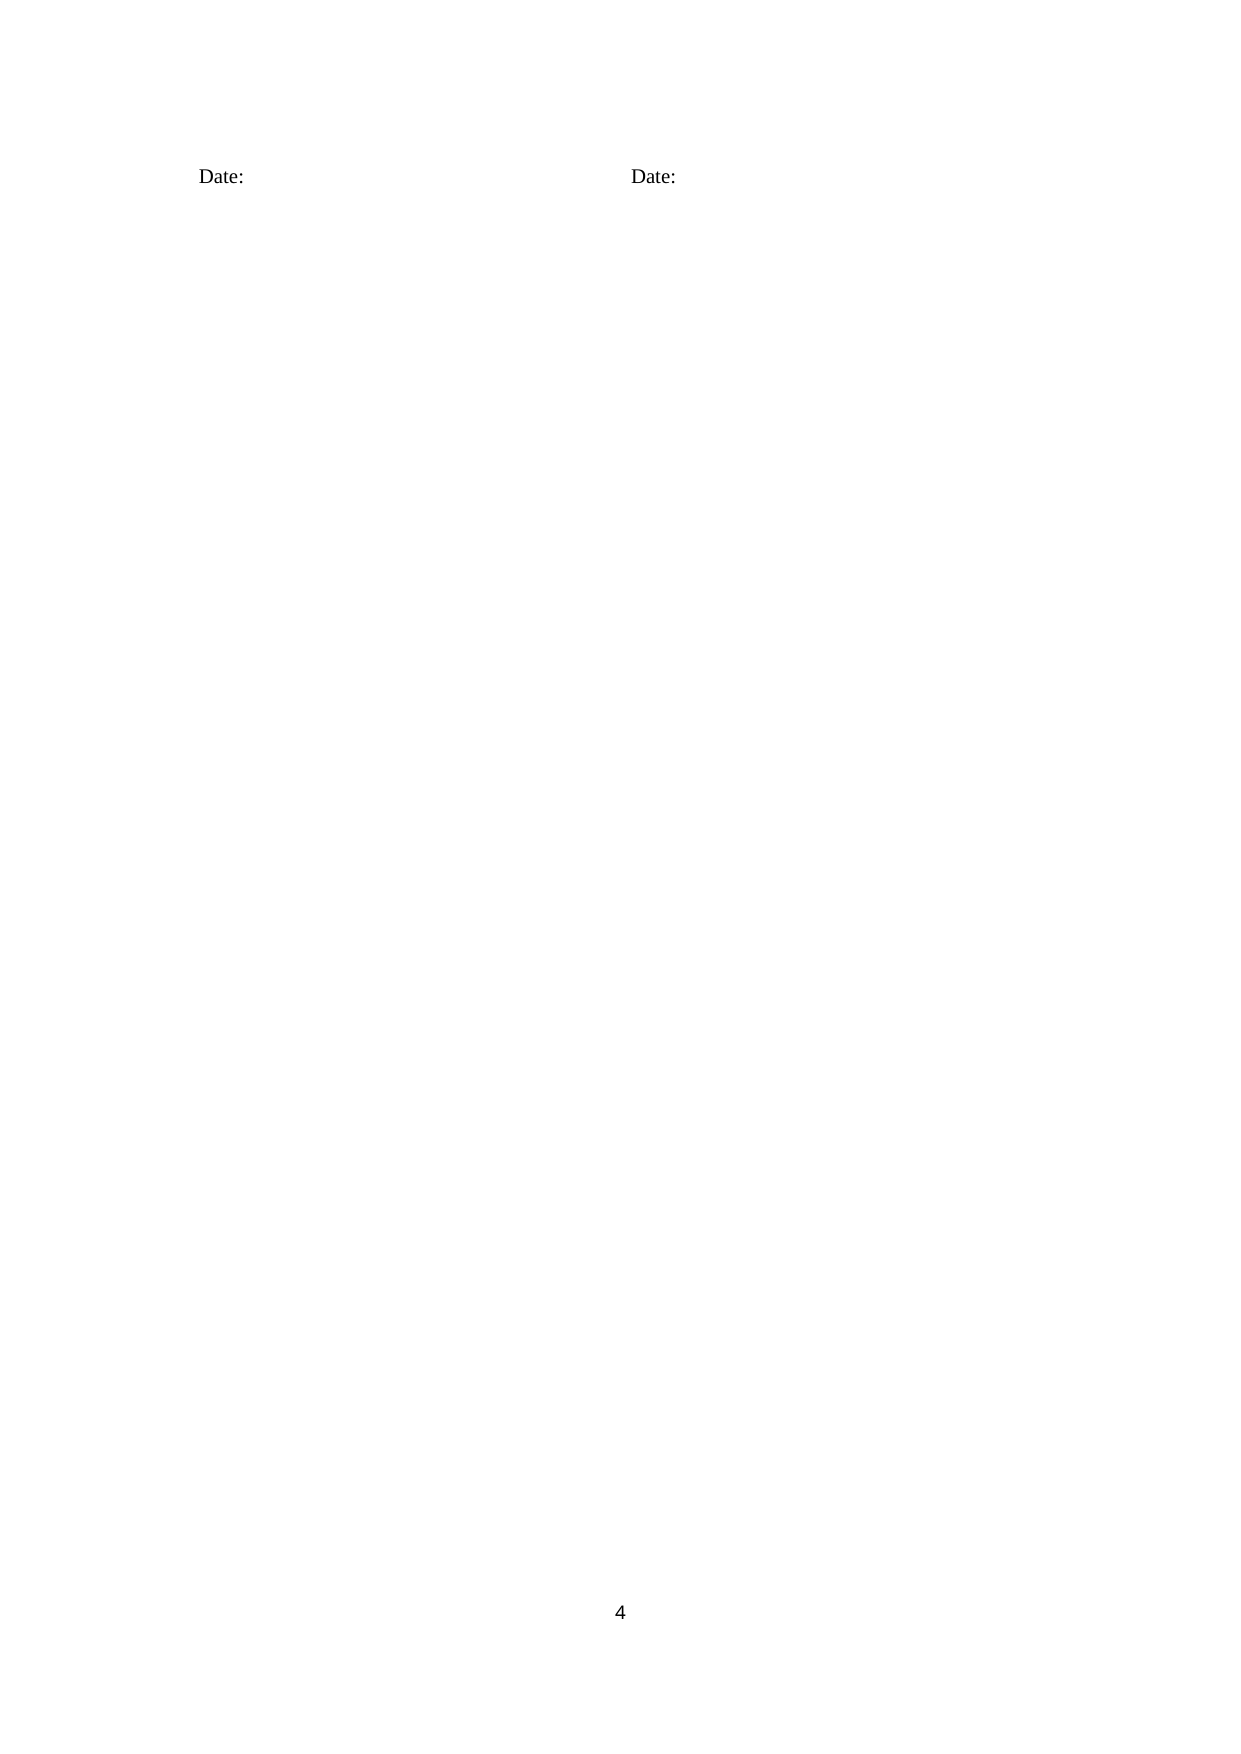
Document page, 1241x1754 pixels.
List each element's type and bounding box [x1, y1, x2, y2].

table_header [620, 160, 1052, 192]
table_header [188, 160, 619, 192]
